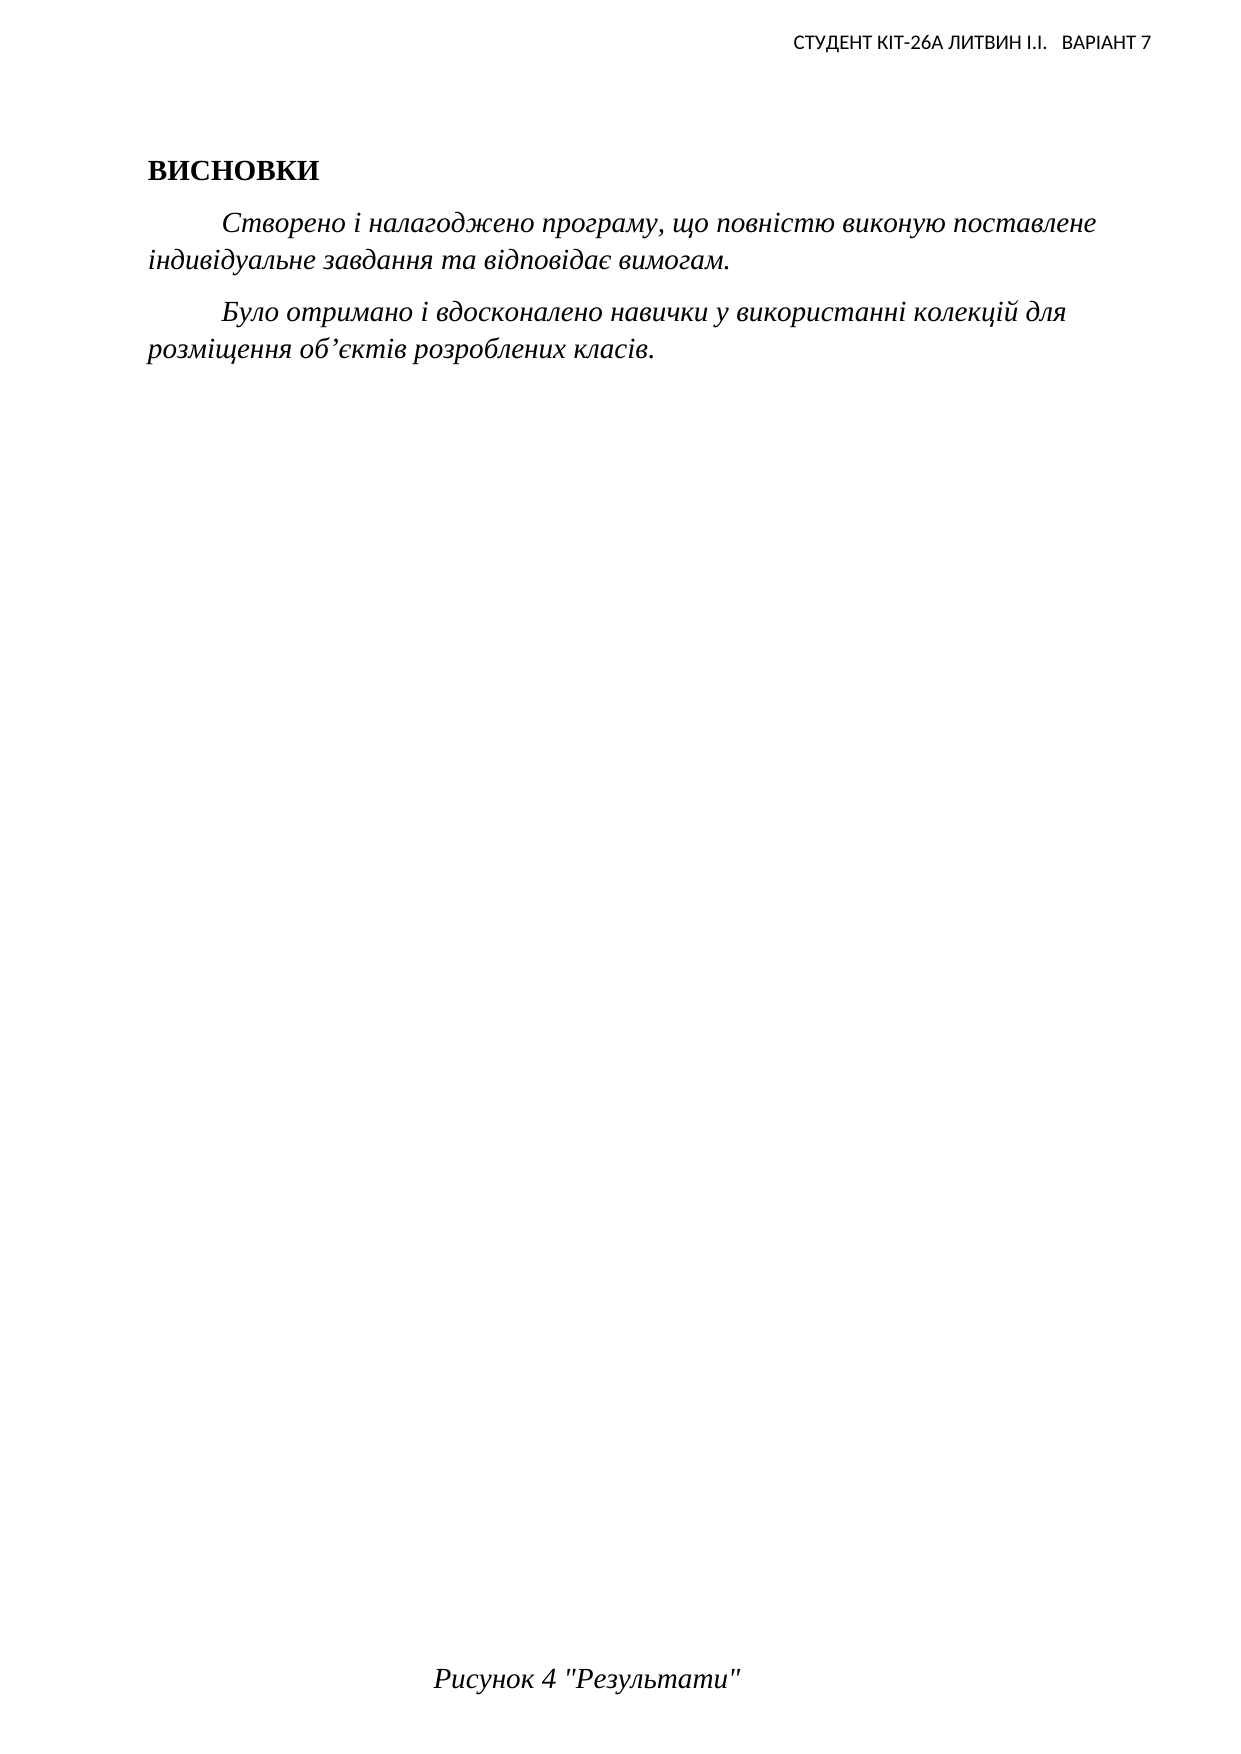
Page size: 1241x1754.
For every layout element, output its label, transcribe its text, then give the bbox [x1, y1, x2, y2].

text ВИСНОВКИ [148, 153, 1152, 186]
text Створено і налагоджено програму, що повністю виконую поставлене індивідуальне завдання та відповідає вимогам. [148, 206, 1152, 275]
text Було отримано і вдосконалено навички у використанні колекцій для розміщення об’єктів розроблених класів. [148, 294, 1152, 364]
